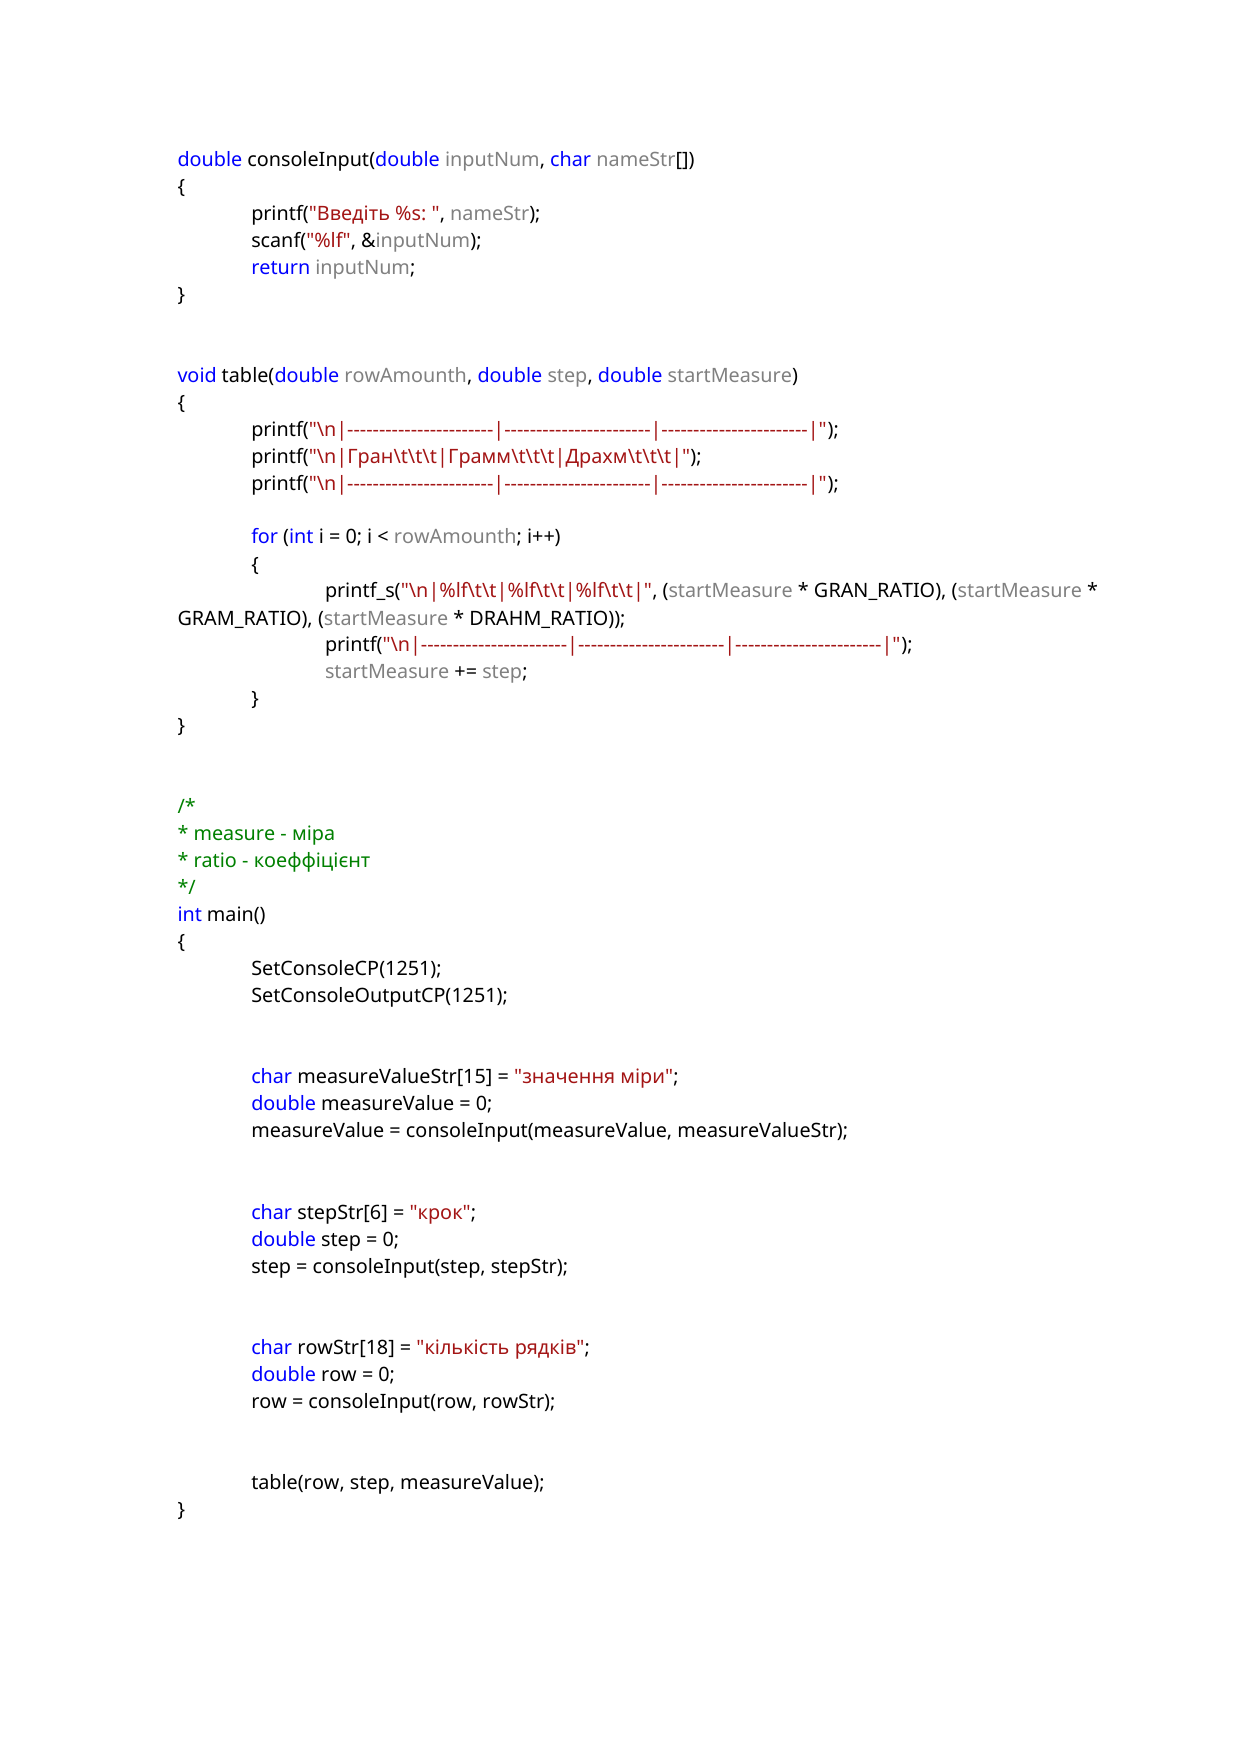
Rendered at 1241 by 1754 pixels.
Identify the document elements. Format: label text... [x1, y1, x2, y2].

text printf("\n|Гран\t\t\t|Грамм\t\t\t|Драхм\t\t\t|"); [177, 442, 1152, 469]
text double consoleInput(double inputNum, char nameStr[]) [177, 145, 1152, 172]
text * ratio - коеффіцієнт [177, 847, 1152, 873]
text } [177, 685, 1152, 712]
text { [177, 927, 1152, 954]
text */ [177, 873, 1152, 901]
text startMeasure += step; [177, 658, 1152, 685]
text char stepStr[6] = "крок"; [177, 1198, 1152, 1225]
text SetConsoleCP(1251); [177, 954, 1152, 981]
text table(row, step, measureValue); [177, 1468, 1152, 1495]
text } [177, 712, 1152, 739]
text printf("Введіть %s: ", nameStr); [177, 199, 1152, 226]
text double measureValue = 0; [177, 1089, 1152, 1116]
text SetConsoleOutputCP(1251); [177, 981, 1152, 1008]
text { [177, 388, 1152, 415]
text printf_s("\n|%lf\t\t|%lf\t\t|%lf\t\t|", (startMeasure * GRAN_RATIO), (startMeasure * GRAM_RATIO), (startMeasure * DRAHM_RATIO)); [177, 577, 1152, 631]
text void table(double rowAmounth, double step, double startMeasure) [177, 361, 1152, 388]
text char rowStr[18] = "кількість рядків"; [177, 1333, 1152, 1360]
text return inputNum; [177, 253, 1152, 280]
text measureValue = consoleInput(measureValue, measureValueStr); [177, 1116, 1152, 1143]
text printf("\n|-----------------------|-----------------------|-----------------------|"); [177, 415, 1152, 442]
text row = consoleInput(row, rowStr); [177, 1387, 1152, 1414]
text * measure - міра [177, 819, 1152, 847]
text step = consoleInput(step, stepStr); [177, 1252, 1152, 1279]
text } [177, 1495, 1152, 1522]
text } [177, 280, 1152, 307]
text char measureValueStr[15] = "значення міри"; [177, 1062, 1152, 1089]
text { [177, 550, 1152, 577]
text /* [177, 793, 1152, 819]
text printf("\n|-----------------------|-----------------------|-----------------------|"); [177, 469, 1152, 496]
text { [177, 172, 1152, 199]
text double row = 0; [177, 1360, 1152, 1387]
text int main() [177, 901, 1152, 927]
text printf("\n|-----------------------|-----------------------|-----------------------|"); [177, 631, 1152, 658]
text scanf("%lf", &inputNum); [177, 226, 1152, 253]
text double step = 0; [177, 1225, 1152, 1252]
text for (int i = 0; i < rowAmounth; i++) [177, 523, 1152, 550]
